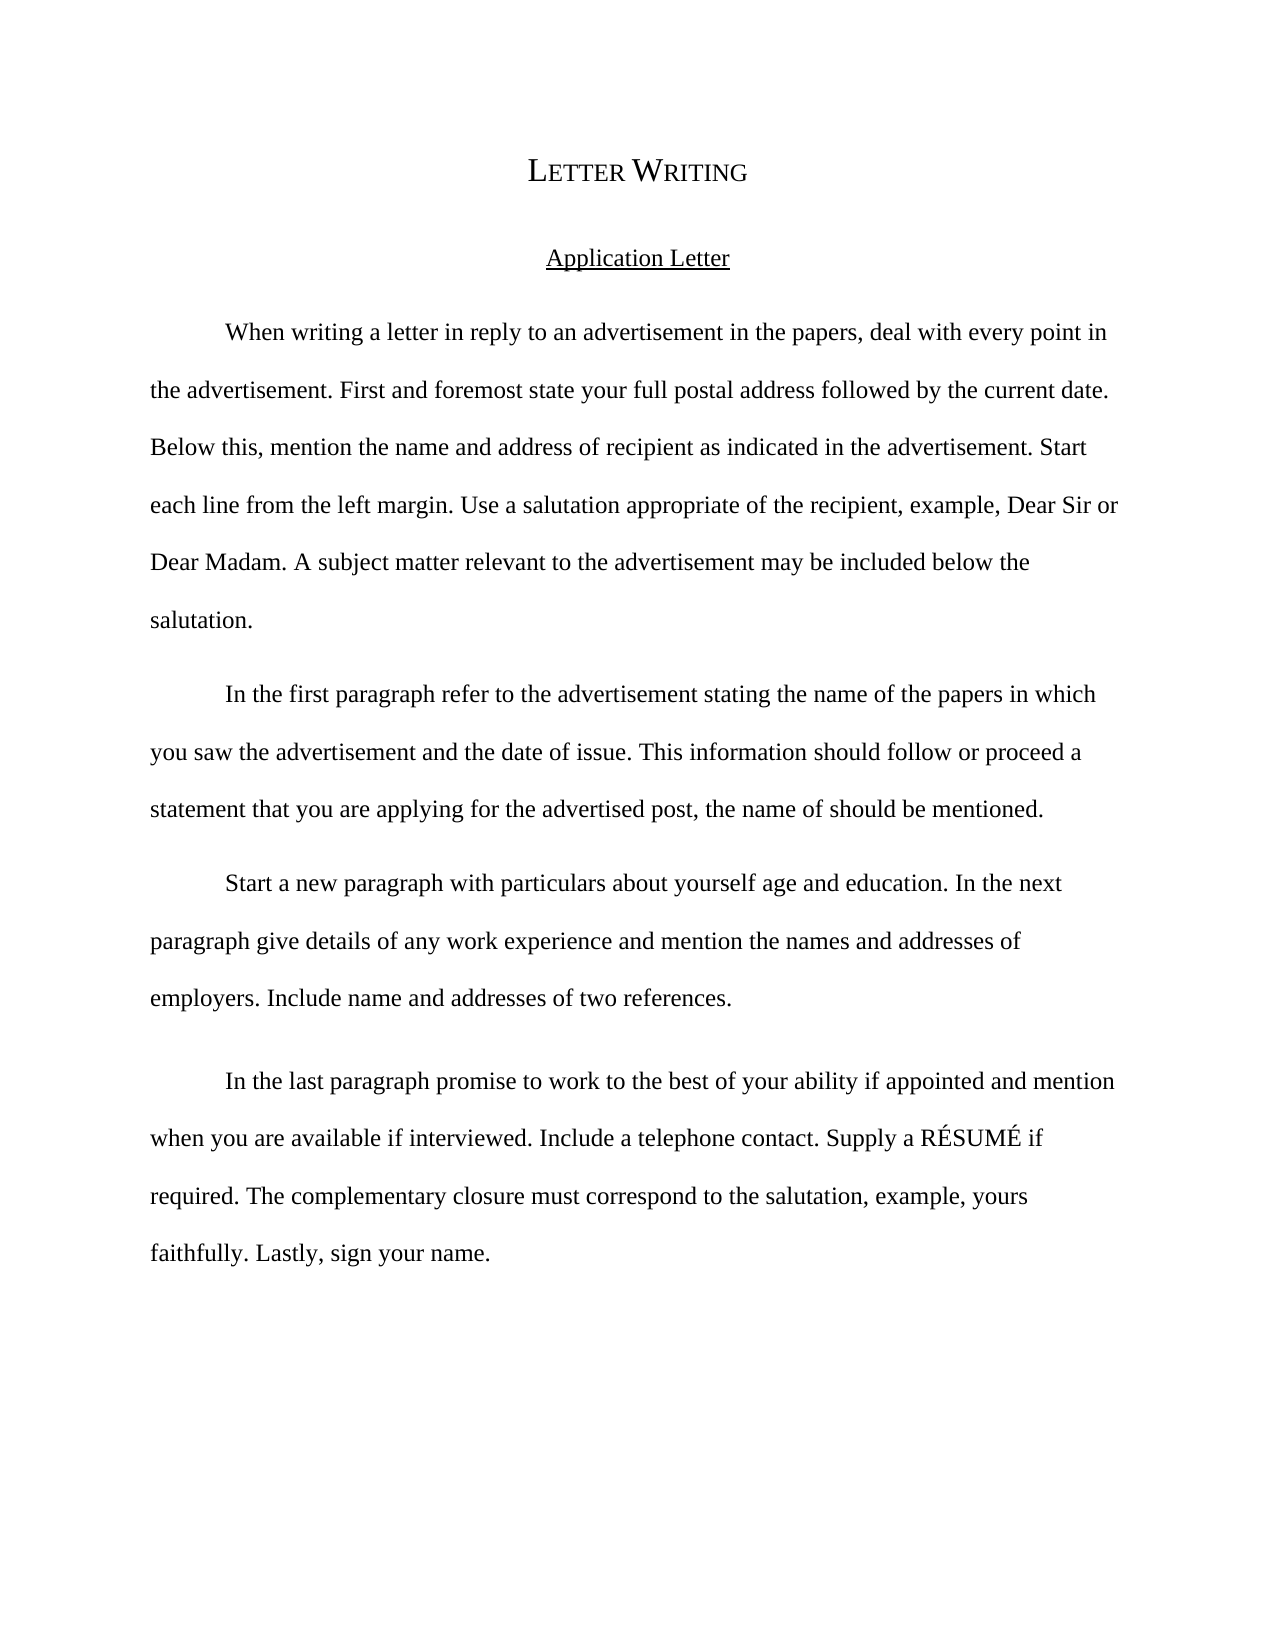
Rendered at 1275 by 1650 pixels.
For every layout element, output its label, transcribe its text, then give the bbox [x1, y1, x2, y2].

text When writing a letter in reply to an advertisement in the papers, deal with every point in the advertisement. First and foremost state your full postal address followed by the current date. Below this, mention the name and address of recipient as indicated in the advertisement. Start each line from the left margin. Use a salutation appropriate of the recipient, example, Dear Sir or Dear Madam. A subject matter relevant to the advertisement may be included below the salutation. [150, 317, 1125, 634]
text Start a new paragraph with particulars about yourself age and education. In the next paragraph give details of any work experience and mention the names and addresses of employers. Include name and addresses of two references. [150, 868, 1125, 1012]
text Application Letter [150, 243, 1125, 272]
text In the last paragraph promise to work to the best of your ability if appointed and mention when you are available if interviewed. Include a telephone contact. Supply a RÉSUMÉ if required. The complementary closure must correspond to the salutation, example, yours faithfully. Lastly, sign your name. [150, 1066, 1125, 1267]
text In the first paragraph refer to the advertisement stating the name of the papers in which you saw the advertisement and the date of issue. This information should follow or proceed a statement that you are applying for the advertised post, the name of should be mentioned. [150, 679, 1125, 823]
text LETTER WRITING [150, 150, 1125, 188]
